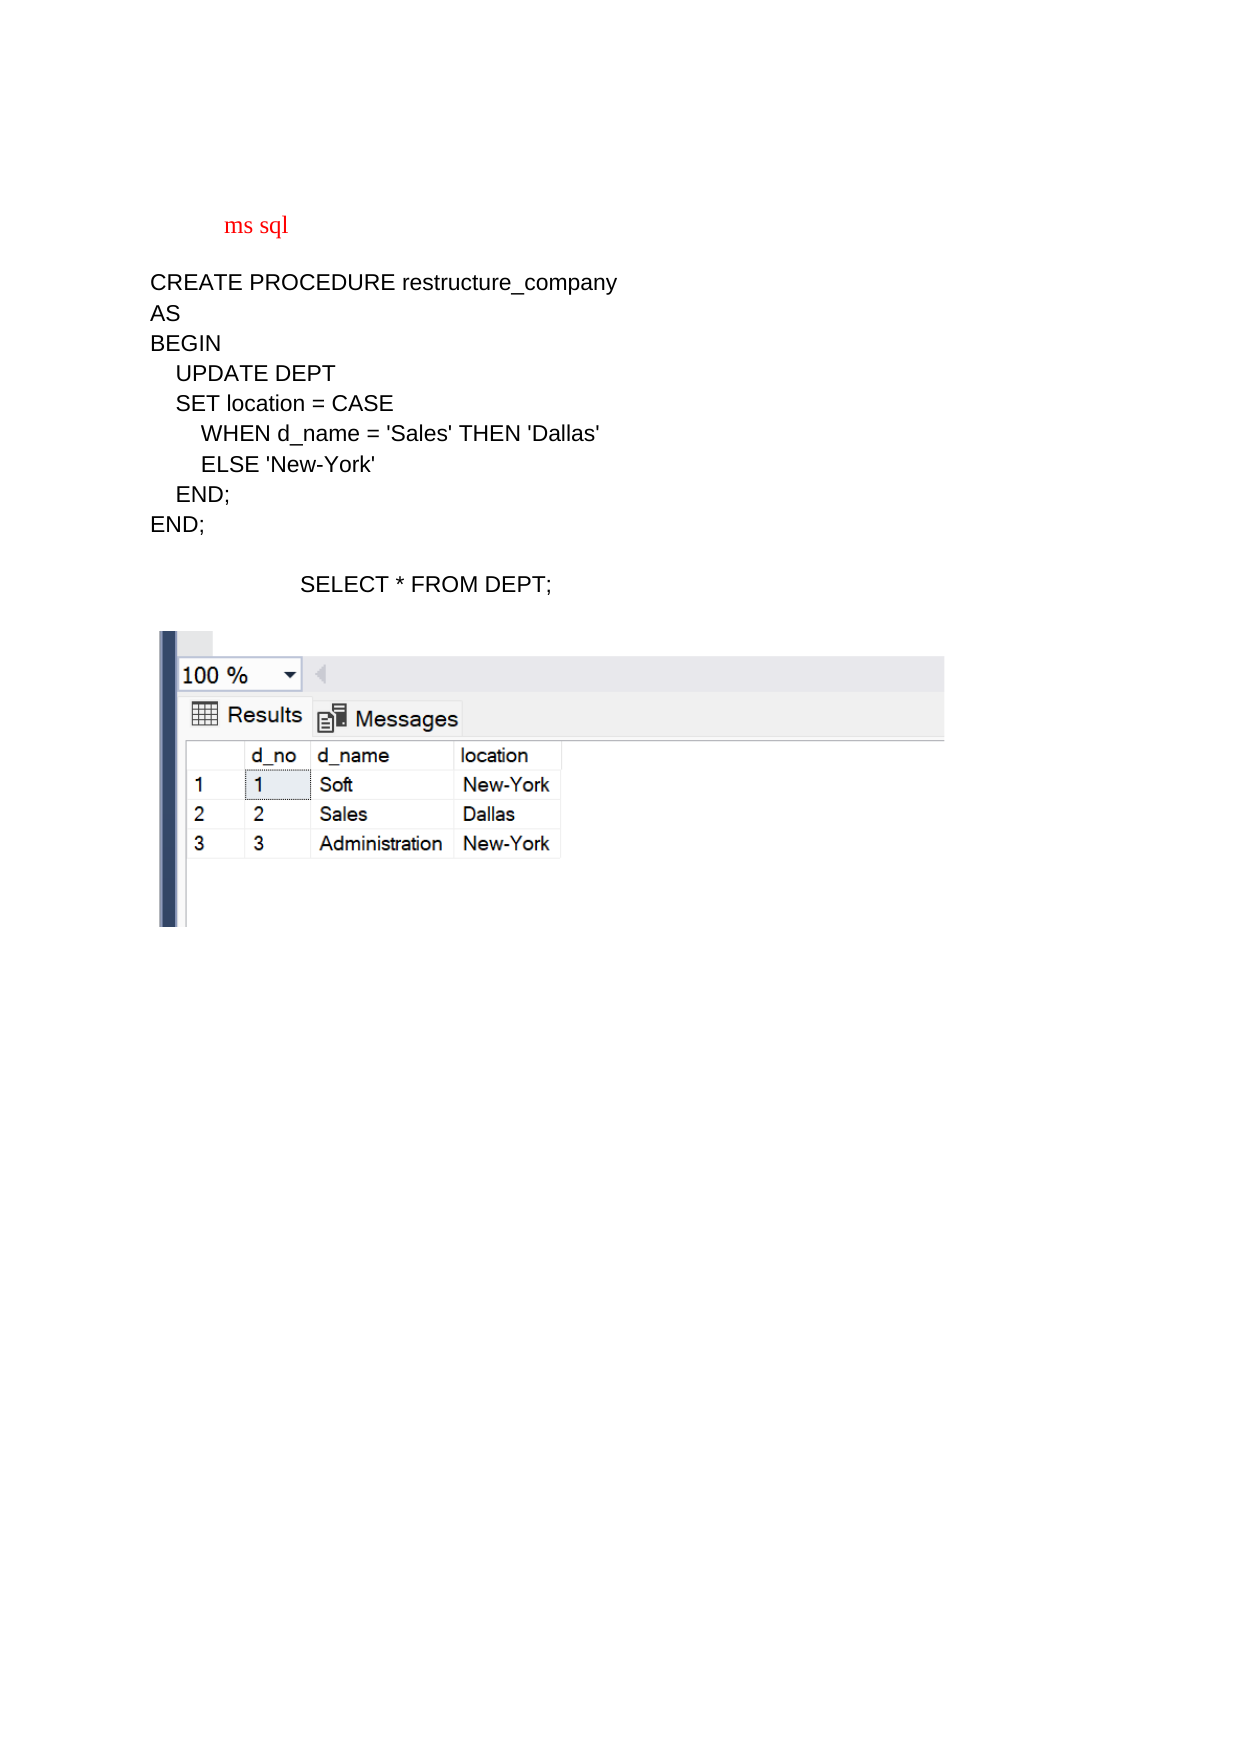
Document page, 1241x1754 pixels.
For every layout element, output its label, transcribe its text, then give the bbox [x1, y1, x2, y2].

text ELSE 'New-York' [150, 451, 1090, 477]
text WHEN d_name = 'Sales' THEN 'Dallas' [150, 420, 1090, 447]
text CREATE PROCEDURE restructure_company [150, 269, 1090, 296]
text END; [150, 511, 1090, 537]
text UPDATE DEPT [150, 360, 1090, 386]
text AS [150, 299, 1090, 326]
text BEGIN [150, 330, 1090, 356]
text END; [150, 481, 1090, 507]
text ms sql [224, 210, 1090, 239]
picture [150, 631, 945, 927]
text SET location = CASE [150, 390, 1090, 417]
text SELECT * FROM DEPT; [150, 571, 1090, 598]
